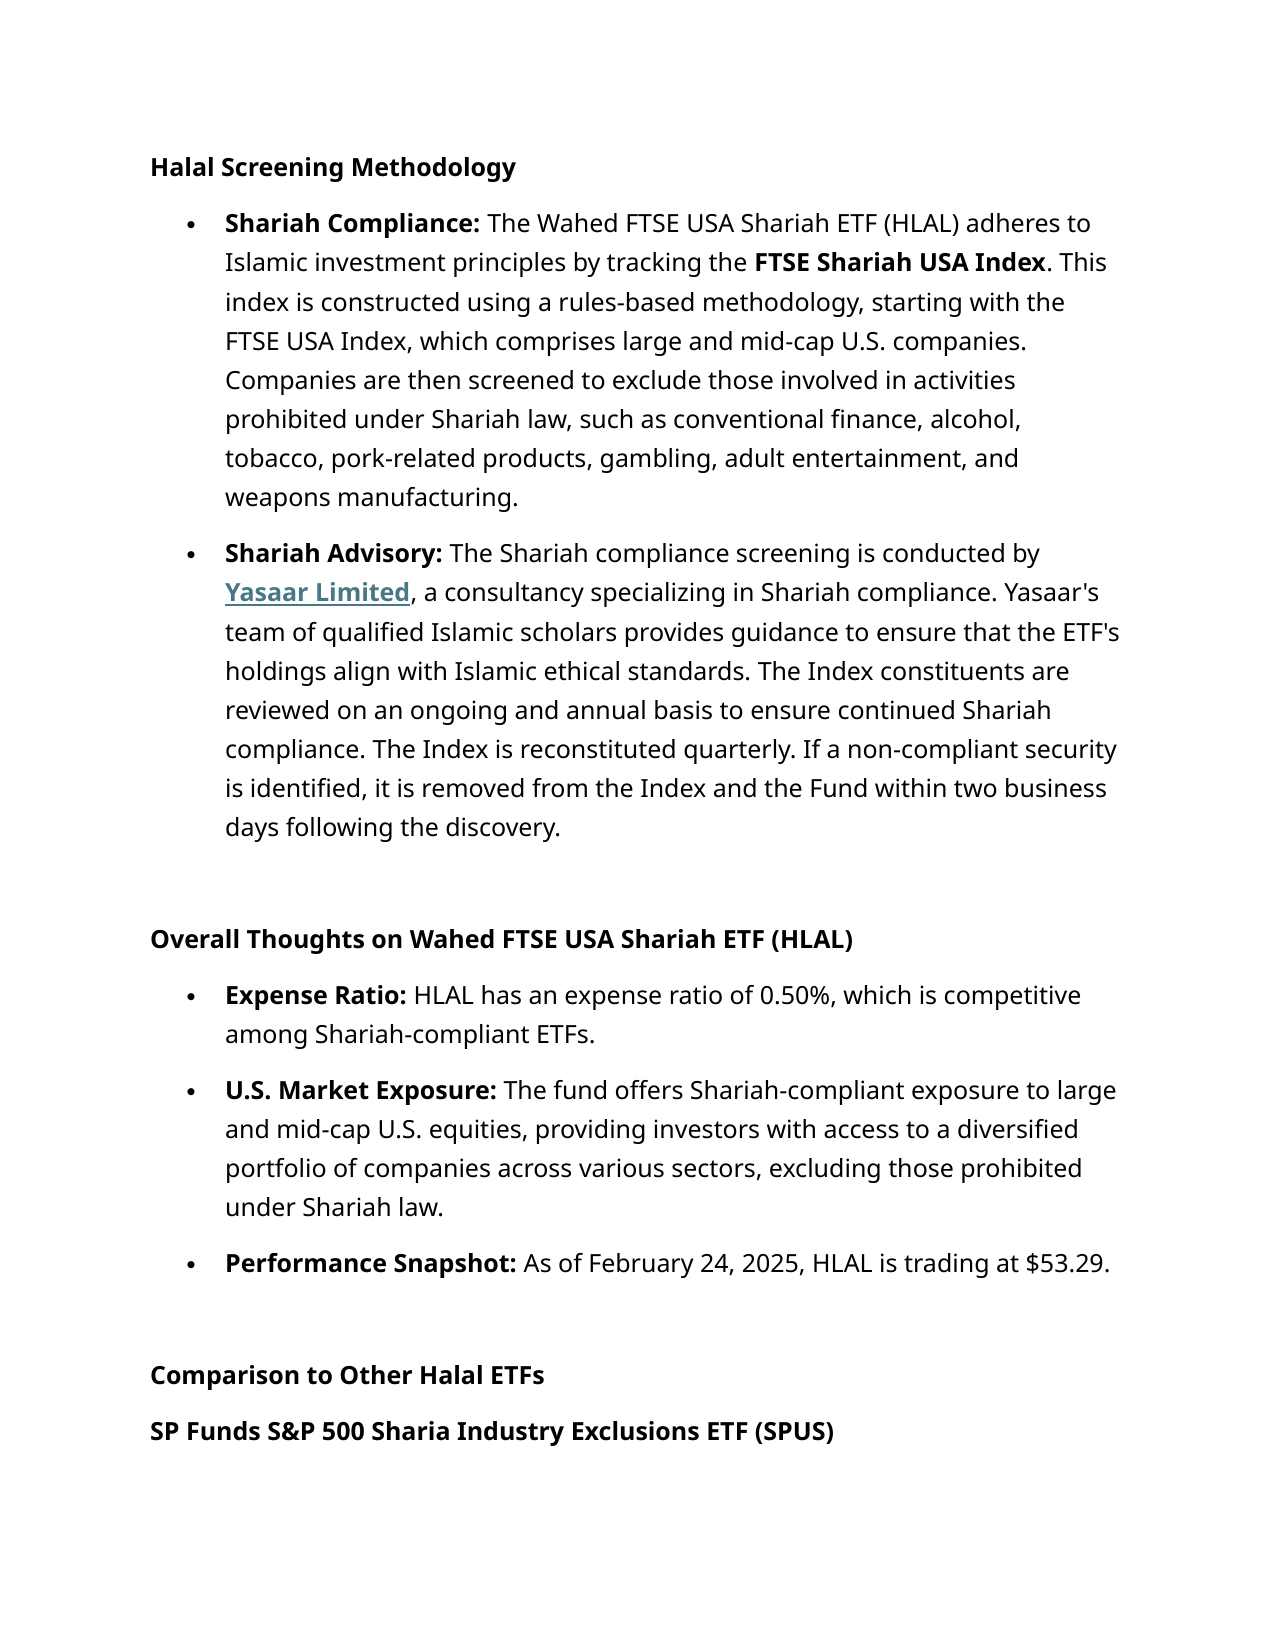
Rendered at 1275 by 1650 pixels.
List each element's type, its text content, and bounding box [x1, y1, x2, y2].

list Performance Snapshot: As of February 24, 2025, HLAL is trading at $53.29. [187, 1246, 1125, 1280]
list U.S. Market Exposure: The fund offers Shariah-compliant exposure to large and mid-cap U.S. equities, providing investors with access to a diversified portfolio of companies across various sectors, excluding those prohibited under Shariah law. [187, 1072, 1125, 1224]
list Expense Ratio: HLAL has an expense ratio of 0.50%, which is competitive among Shariah-compliant ETFs. [187, 977, 1125, 1051]
list Shariah Advisory: The Shariah compliance screening is conducted by Yasaar Limited, a consultancy specializing in Shariah compliance. Yasaar's team of qualified Islamic scholars provides guidance to ensure that the ETF's holdings align with Islamic ethical standards. The Index constituents are reviewed on an ongoing and annual basis to ensure continued Shariah compliance. The Index is reconstituted quarterly. If a non-compliant security is identified, it is removed from the Index and the Fund within two business days following the discovery. [187, 536, 1125, 844]
text Overall Thoughts on Wahed FTSE USA Shariah ETF (HLAL) [150, 922, 1125, 956]
list Shariah Compliance: The Wahed FTSE USA Shariah ETF (HLAL) adheres to Islamic investment principles by tracking the FTSE Shariah USA Index. This index is constructed using a rules-based methodology, starting with the FTSE USA Index, which comprises large and mid-cap U.S. companies. Companies are then screened to exclude those involved in activities prohibited under Shariah law, such as conventional finance, alcohol, tobacco, pork-related products, gambling, adult entertainment, and weapons manufacturing. [187, 206, 1125, 514]
text Comparison to Other Halal ETFs [150, 1357, 1125, 1392]
text Halal Screening Methodology [150, 150, 1125, 184]
text SP Funds S&P 500 Sharia Industry Exclusions ETF (SPUS) [150, 1413, 1125, 1447]
